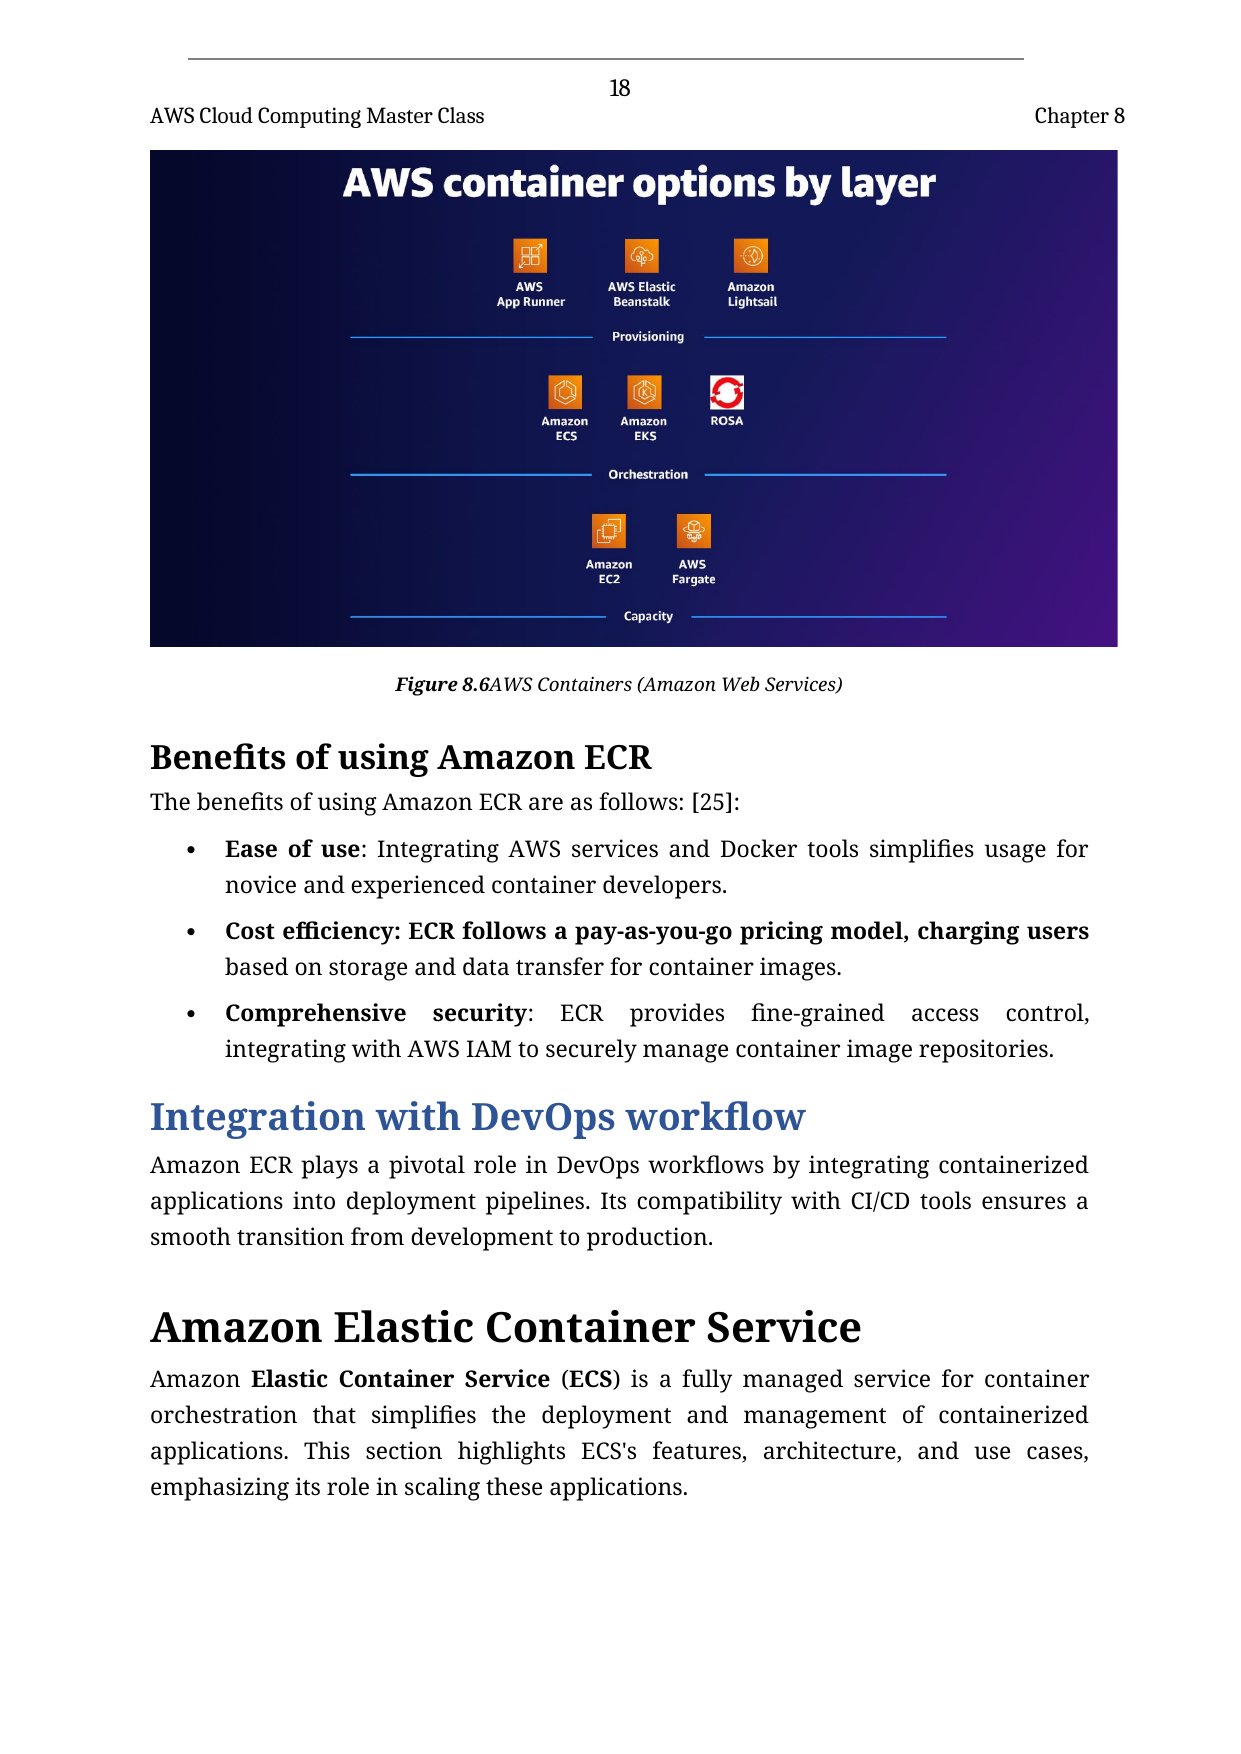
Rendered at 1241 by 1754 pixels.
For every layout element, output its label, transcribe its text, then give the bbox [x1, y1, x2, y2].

text The benefits of using Amazon ECR are as follows: : [150, 786, 1090, 818]
picture [150, 150, 1118, 647]
text Amazon Elastic Container Service (ECS) is a fully managed service for container orchestration that simplifies the deployment and management of containerized applications. This section highlights ECS's features, architecture, and use cases, emphasizing its role in scaling these applications. [150, 1363, 1090, 1502]
subtitle Benefits of using Amazon ECR [150, 734, 1090, 779]
text Figure 8.6AWS Containers (Amazon Web Services) [150, 671, 1090, 697]
text Amazon ECR plays a pivotal role in DevOps workflows by integrating containerized applications into deployment pipelines. Its compatibility with CI/CD tools ensures a smooth transition from development to production. [150, 1149, 1090, 1252]
list Comprehensive security: ECR provides fine-grained access control, integrating with AWS IAM to securely manage container image repositories. [187, 997, 1090, 1064]
list Cost efficiency: ECR follows a pay-as-you-go pricing model, charging users based on storage and data transfer for container images. [187, 915, 1090, 982]
list Ease of use: Integrating AWS services and Docker tools simplifies usage for novice and experienced container developers. [187, 833, 1090, 900]
text Amazon Elastic Container Service [150, 1298, 1090, 1355]
subtitle Integration with DevOps workflow [150, 1090, 1090, 1141]
